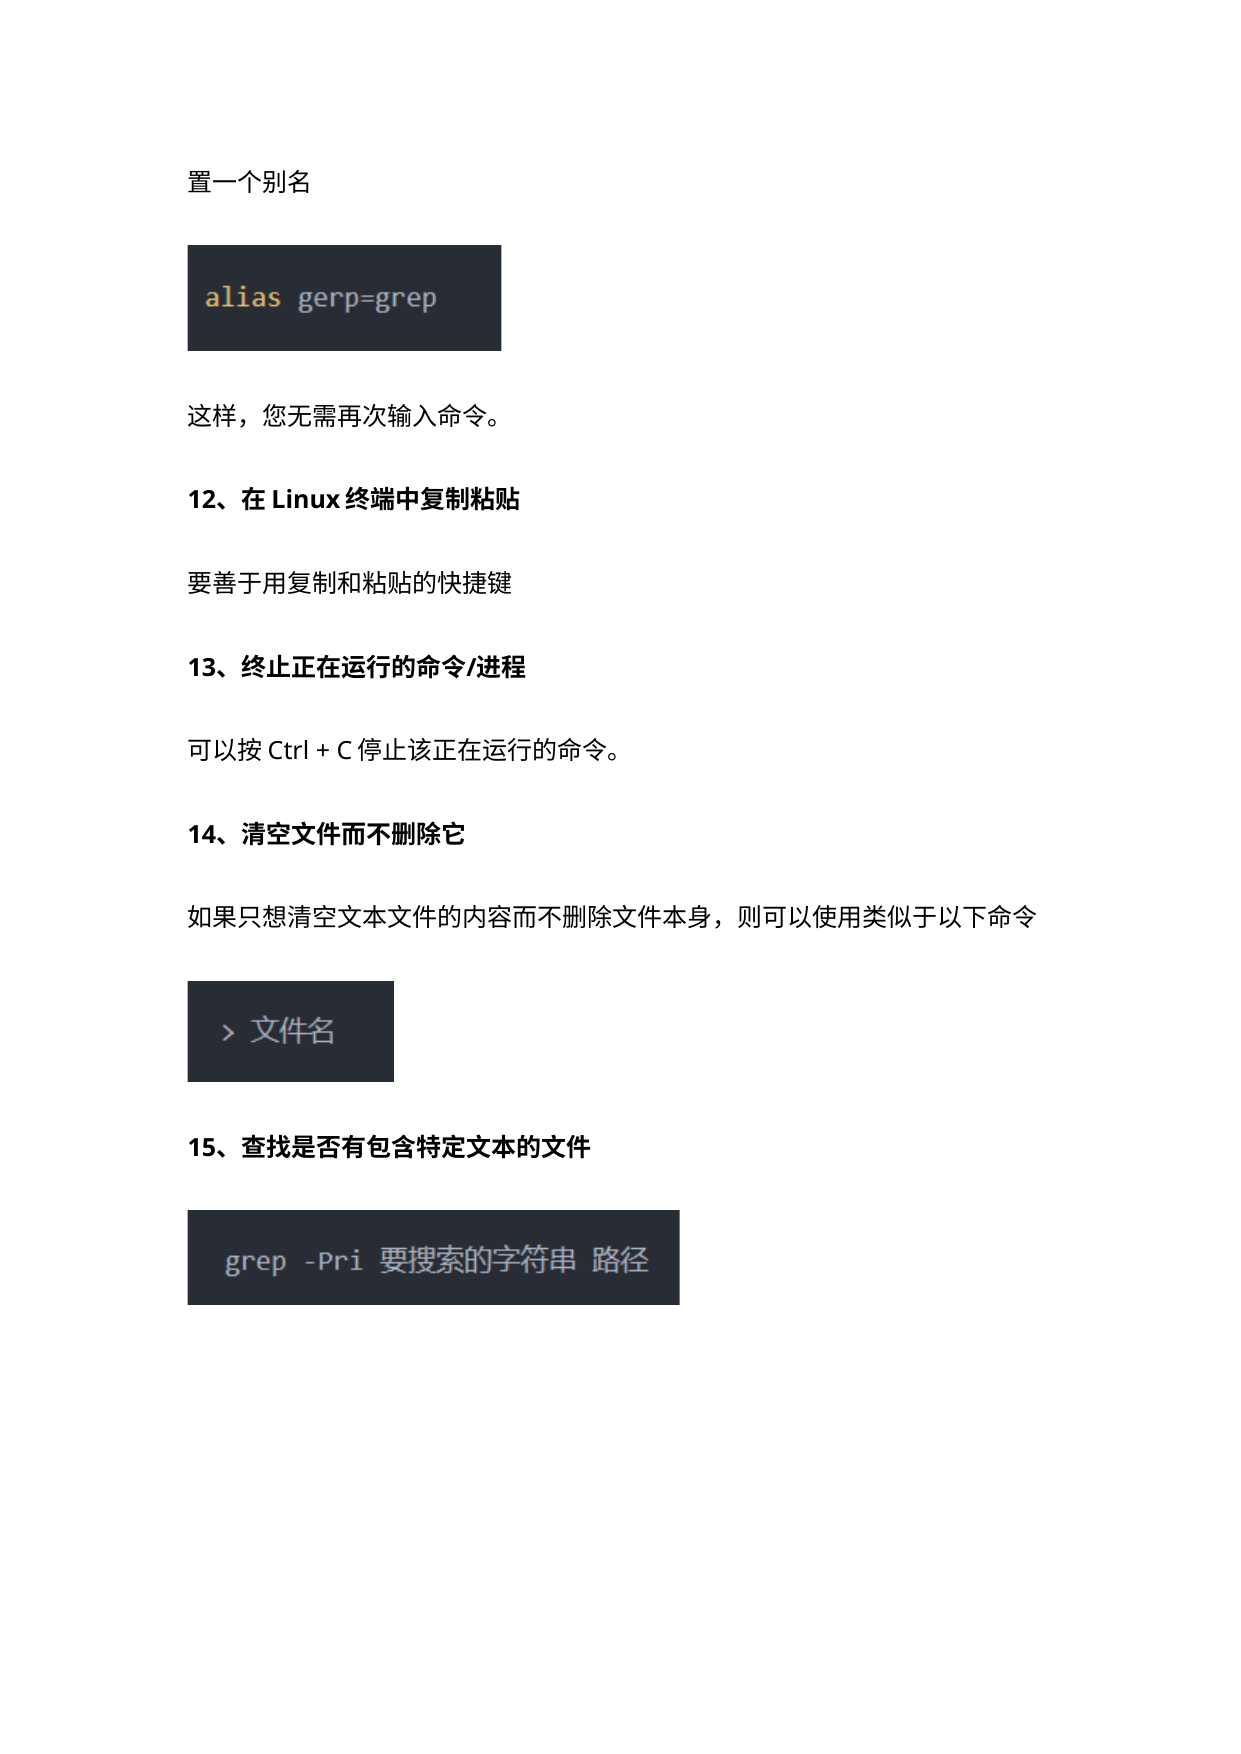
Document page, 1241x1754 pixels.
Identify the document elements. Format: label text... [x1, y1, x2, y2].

picture [187, 981, 394, 1082]
picture [187, 1210, 680, 1305]
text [187, 162, 1053, 198]
text 要善于用复制和粘贴的快捷键 [187, 563, 1053, 600]
text 如果只想清空文本文件的内容而不删除文件本身，则可以使用类似于以下命令 [187, 898, 1053, 934]
text 可以按Ctrl + C停止该正在运行的命令。 [187, 731, 1053, 767]
subtitle 15、查找是否有包含特定文本的文件 [187, 1127, 1053, 1163]
picture [187, 245, 502, 351]
text 这样，您无需再次输入命令。 [187, 396, 1053, 433]
subtitle 13、终止正在运行的命令/进程 [187, 647, 1053, 683]
subtitle 12、在Linux终端中复制粘贴 [187, 480, 1053, 516]
subtitle 14、清空文件而不删除它 [187, 814, 1053, 850]
